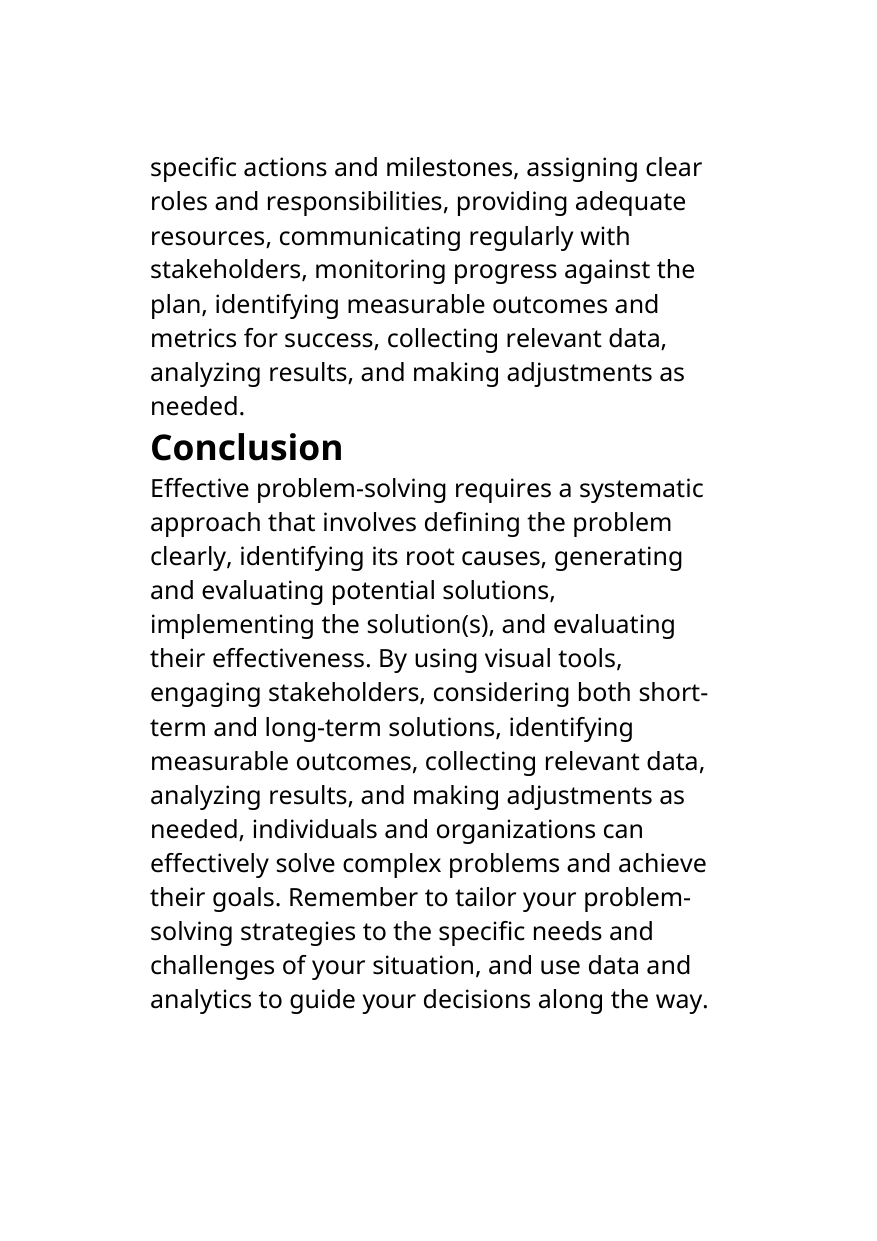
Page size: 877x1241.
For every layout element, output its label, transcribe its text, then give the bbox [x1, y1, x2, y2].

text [150, 150, 727, 422]
subtitle Conclusion [150, 422, 727, 471]
text Effective problem-solving requires a systematic approach that involves defining the problem clearly, identifying its root causes, generating and evaluating potential solutions, implementing the solution(s), and evaluating their effectiveness. By using visual tools, engaging stakeholders, considering both short-term and long-term solutions, identifying measurable outcomes, collecting relevant data, analyzing results, and making adjustments as needed, individuals and organizations can effectively solve complex problems and achieve their goals. Remember to tailor your problem-solving strategies to the specific needs and challenges of your situation, and use data and analytics to guide your decisions along the way. [150, 471, 727, 1016]
